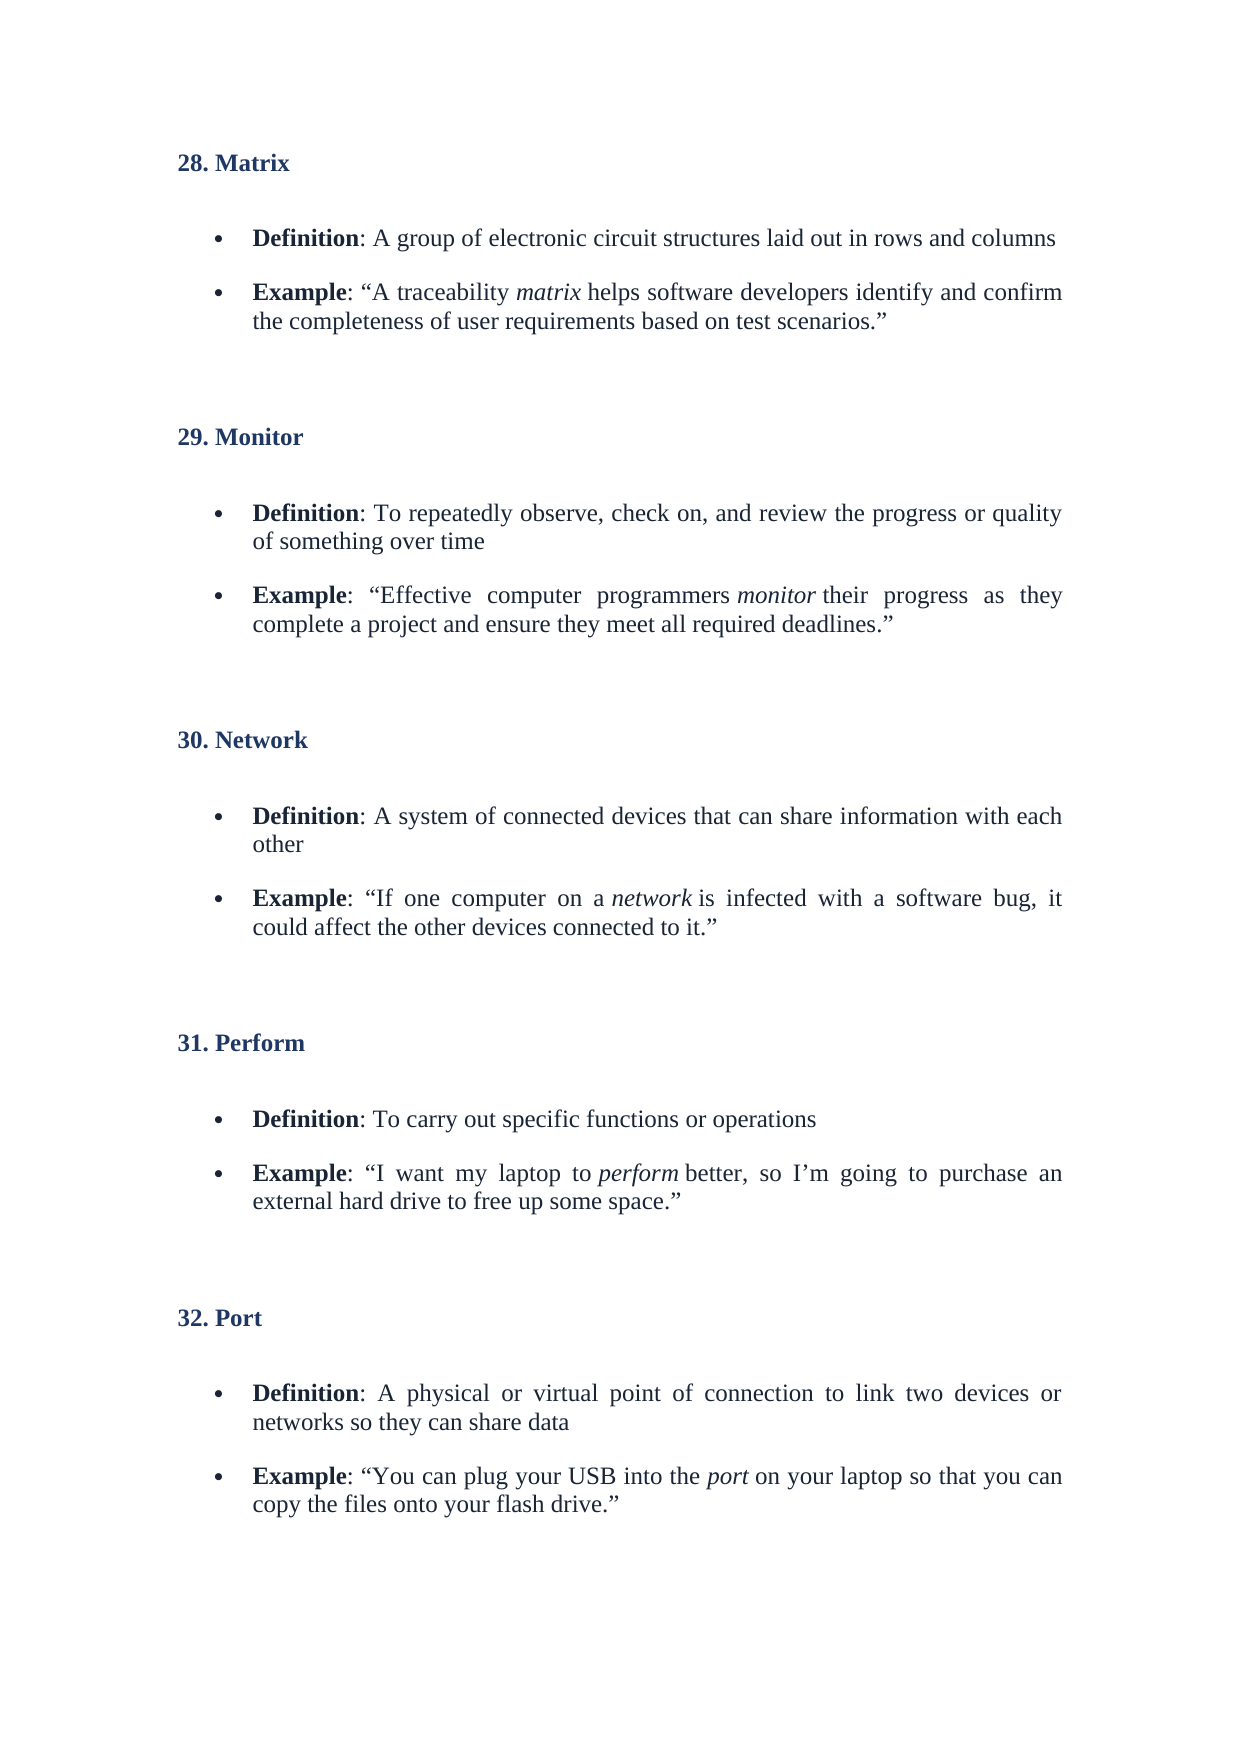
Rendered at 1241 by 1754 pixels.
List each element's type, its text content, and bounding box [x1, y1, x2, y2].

list Definition: A system of connected devices that can share information with each other [215, 801, 1063, 858]
list Definition: A physical or virtual point of connection to link two devices or networks so they can share data [215, 1378, 1063, 1436]
list Example: “I want my laptop to perform better, so I’m going to purchase an external hard drive to free up some space.” [215, 1158, 1063, 1215]
list Definition: To repeatedly observe, check on, and review the progress or quality of something over time [215, 498, 1063, 555]
list Example: “You can plug your USB into the port on your laptop so that you can copy the files onto your flash drive.” [215, 1461, 1063, 1518]
subtitle 29. Monitor [177, 422, 1063, 451]
list Definition: To carry out specific functions or operations [215, 1104, 1063, 1133]
subtitle 31. Perform [177, 1028, 1063, 1057]
subtitle 28. Matrix [177, 148, 1063, 176]
list Example: “Effective computer programmers monitor their progress as they complete a project and ensure they meet all required deadlines.” [215, 580, 1063, 638]
list Example: “A traceability matrix helps software developers identify and confirm the completeness of user requirements based on test scenarios.” [215, 277, 1063, 334]
list Example: “If one computer on a network is infected with a software bug, it could affect the other devices connected to it.” [215, 883, 1063, 941]
subtitle 30. Network [177, 725, 1063, 754]
list Definition: A group of electronic circuit structures laid out in rows and columns [215, 223, 1063, 252]
subtitle 32. Port [177, 1303, 1063, 1331]
